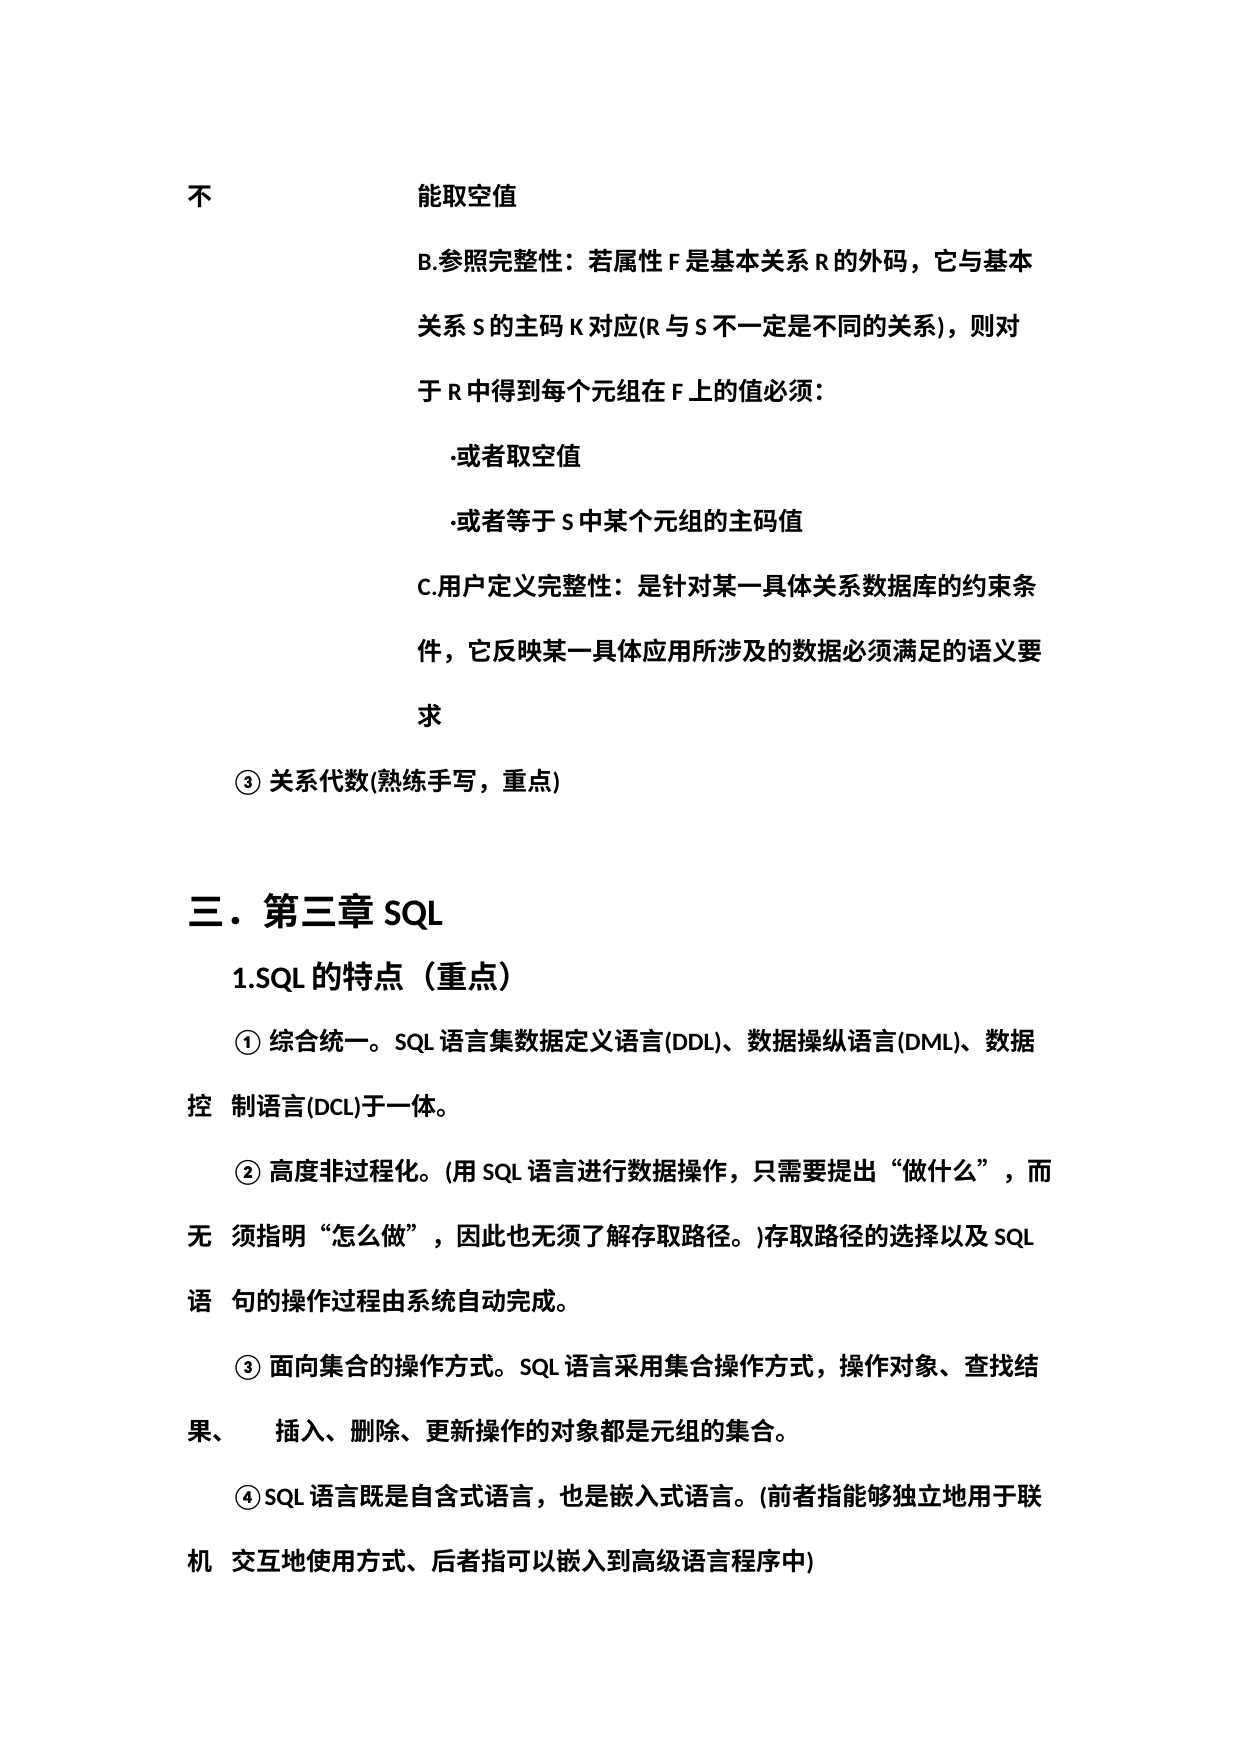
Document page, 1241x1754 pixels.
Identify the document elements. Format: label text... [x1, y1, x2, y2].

list ④SQL语言既是自含式语言，也是嵌入式语言。(前者指能够独立地用于联机 交互地使用方式、后者指可以嵌入到高级语言程序中) [187, 1462, 1053, 1592]
list ·或者取空值 [406, 422, 1053, 487]
list ·或者等于S中某个元组的主码值 [406, 487, 1053, 552]
list C.用户定义完整性：是针对某一具体关系数据库的约束条 件，它反映某一具体应用所涉及的数据必须满足的语义要 求 [362, 552, 1053, 747]
list ①综合统一。SQL语言集数据定义语言(DDL)、数据操纵语言(DML)、数据控 制语言(DCL)于一体。 [187, 1007, 1053, 1137]
list 1.SQL的特点（重点） [187, 942, 1053, 1007]
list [187, 162, 1053, 227]
list ③关系代数(熟练手写，重点) [187, 747, 1053, 812]
list 第三章 SQL [187, 877, 1053, 942]
list ②高度非过程化。(用SQL语言进行数据操作，只需要提出“做什么”，而无 须指明“怎么做”，因此也无须了解存取路径。)存取路径的选择以及SQL语 句的操作过程由系统自动完成。 [187, 1137, 1053, 1332]
list B.参照完整性：若属性F是基本关系R的外码，它与基本 关系S的主码K对应(R与S不一定是不同的关系)，则对 于R中得到每个元组在F上的值必须： [362, 227, 1053, 422]
list ③面向集合的操作方式。SQL语言采用集合操作方式，操作对象、查找结果、 插入、删除、更新操作的对象都是元组的集合。 [187, 1332, 1053, 1462]
